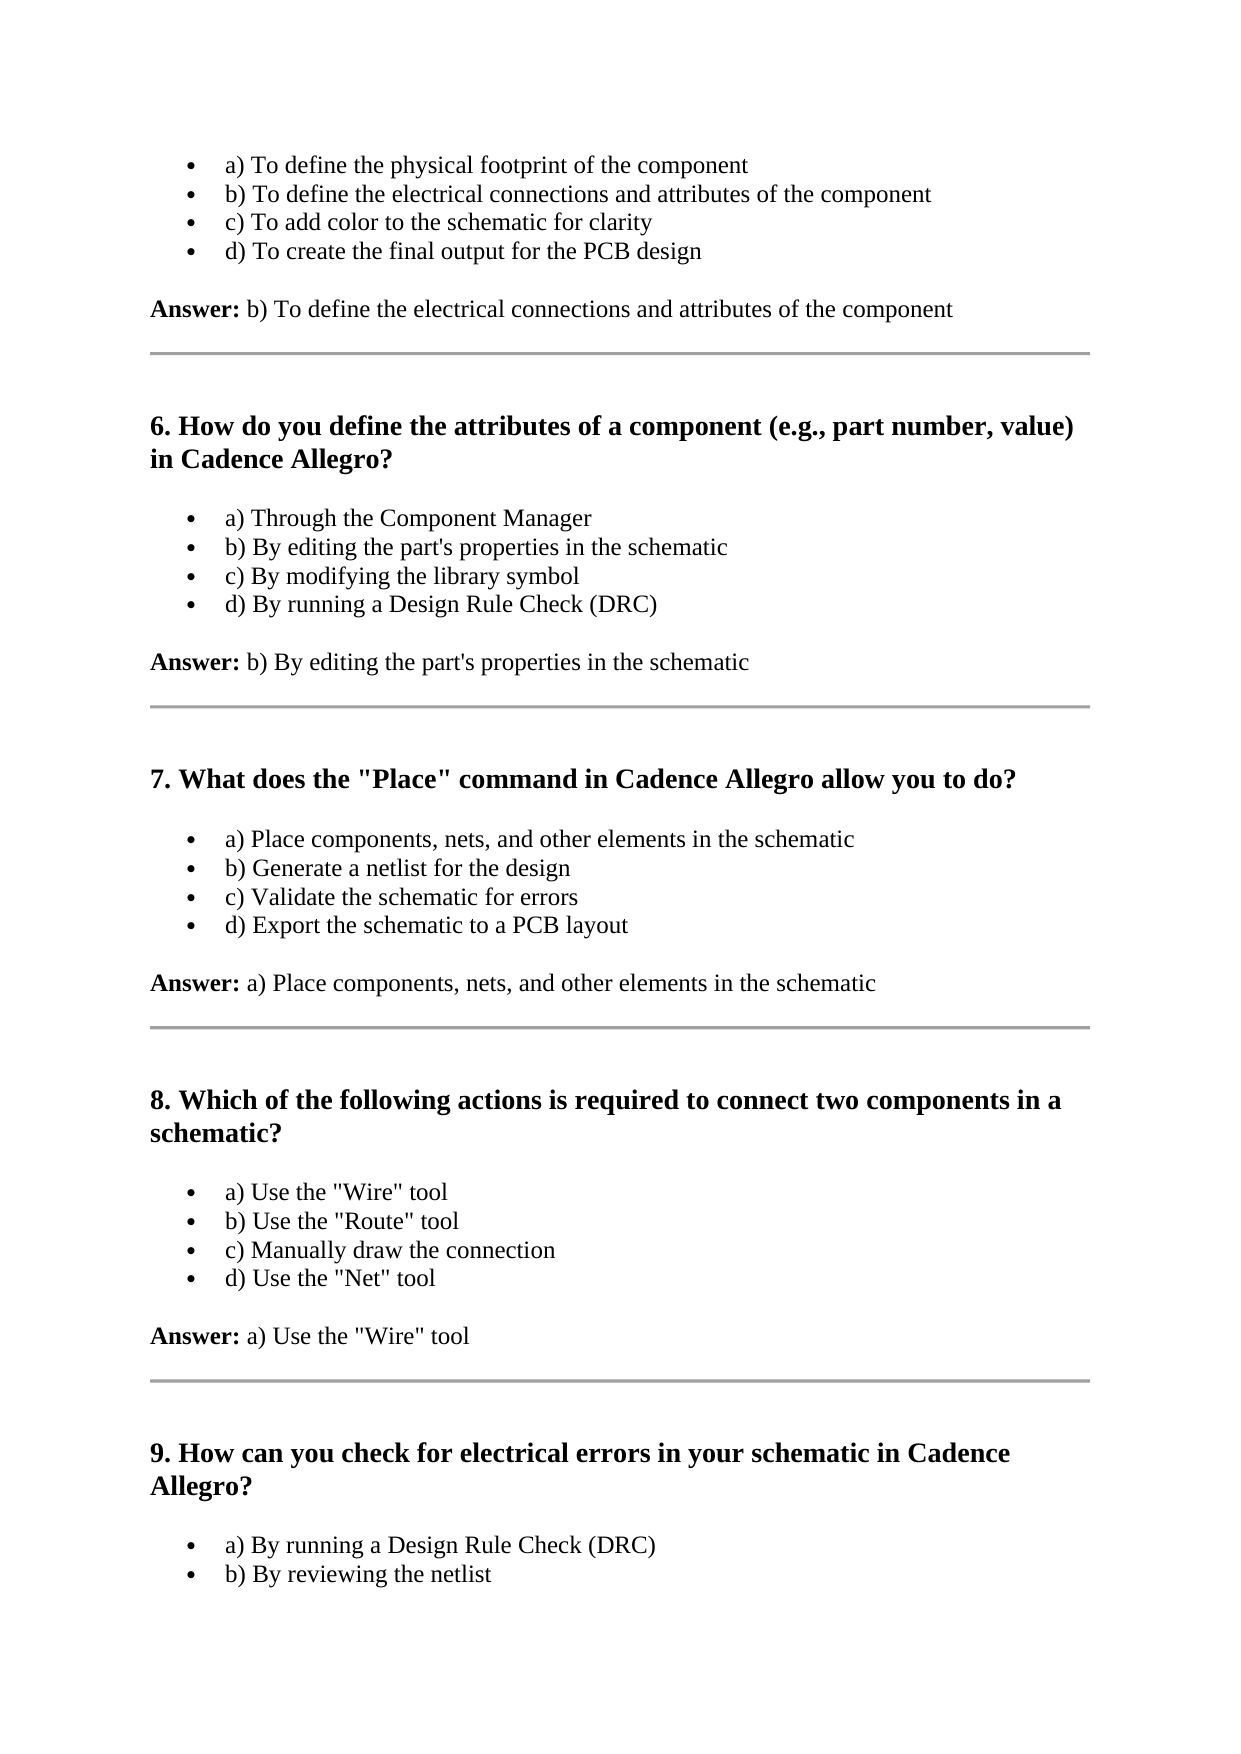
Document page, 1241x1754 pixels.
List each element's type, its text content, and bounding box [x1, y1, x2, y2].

list b) To define the electrical connections and attributes of the component [187, 179, 1090, 207]
text Answer: a) Place components, nets, and other elements in the schematic [150, 968, 1090, 997]
list a) By running a Design Rule Check (DRC) [187, 1531, 1090, 1559]
list c) By modifying the library symbol [187, 561, 1090, 589]
list a) Through the Component Manager [187, 503, 1090, 532]
text Answer: a) Use the "Wire" tool [150, 1321, 1090, 1350]
list a) Place components, nets, and other elements in the schematic [187, 824, 1090, 853]
text 7. What does the "Place" command in Cadence Allegro allow you to do? [150, 762, 1090, 795]
list a) To define the physical footprint of the component [187, 150, 1090, 179]
text Answer: b) To define the electrical connections and attributes of the component [150, 294, 1090, 323]
list d) By running a Design Rule Check (DRC) [187, 589, 1090, 618]
list b) By reviewing the netlist [187, 1559, 1090, 1588]
list c) Validate the schematic for errors [187, 882, 1090, 910]
list c) Manually draw the connection [187, 1235, 1090, 1263]
list d) Use the "Net" tool [187, 1263, 1090, 1292]
text 9. How can you check for electrical errors in your schematic in Cadence Allegro? [150, 1437, 1090, 1501]
text 8. Which of the following actions is required to connect two components in a schematic? [150, 1083, 1090, 1148]
list d) Export the schematic to a PCB layout [187, 910, 1090, 939]
list d) To create the final output for the PCB design [187, 236, 1090, 265]
list c) To add color to the schematic for clarity [187, 207, 1090, 236]
list b) Generate a netlist for the design [187, 853, 1090, 882]
text Answer: b) By editing the part's properties in the schematic [150, 647, 1090, 676]
list a) Use the "Wire" tool [187, 1177, 1090, 1206]
list b) Use the "Route" tool [187, 1206, 1090, 1235]
text 6. How do you define the attributes of a component (e.g., part number, value) in Cadence Allegro? [150, 409, 1090, 474]
list b) By editing the part's properties in the schematic [187, 532, 1090, 561]
